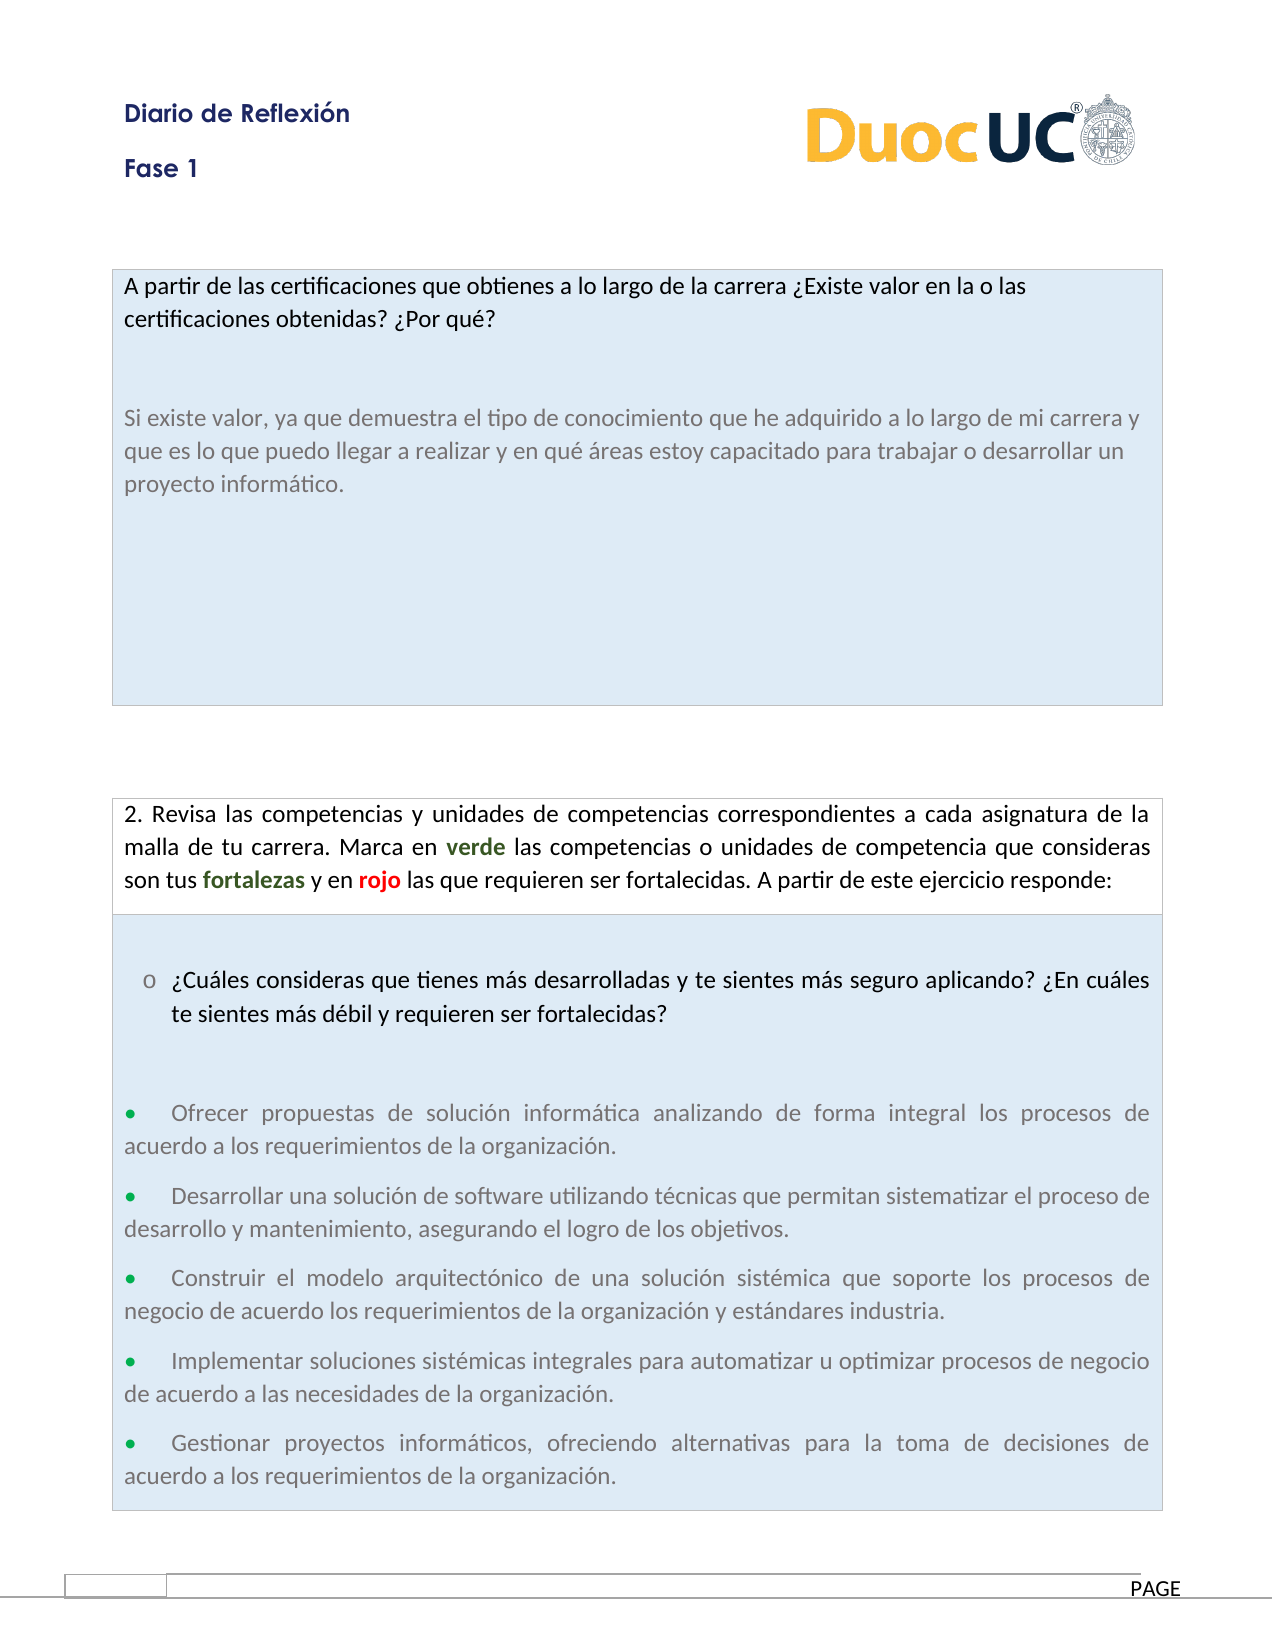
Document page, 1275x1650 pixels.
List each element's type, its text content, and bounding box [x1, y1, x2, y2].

picture [807, 94, 1135, 165]
table_header 2. Revisa las competencias y unidades de competencias correspondientes a cada asignatura de la malla de tu carrera. Marca en verde las competencias o unidades de competencia que consideras son tus fortalezas y en rojo las que requieren ser fortalecidas. A partir de este ejercicio responde: [113, 799, 1162, 914]
